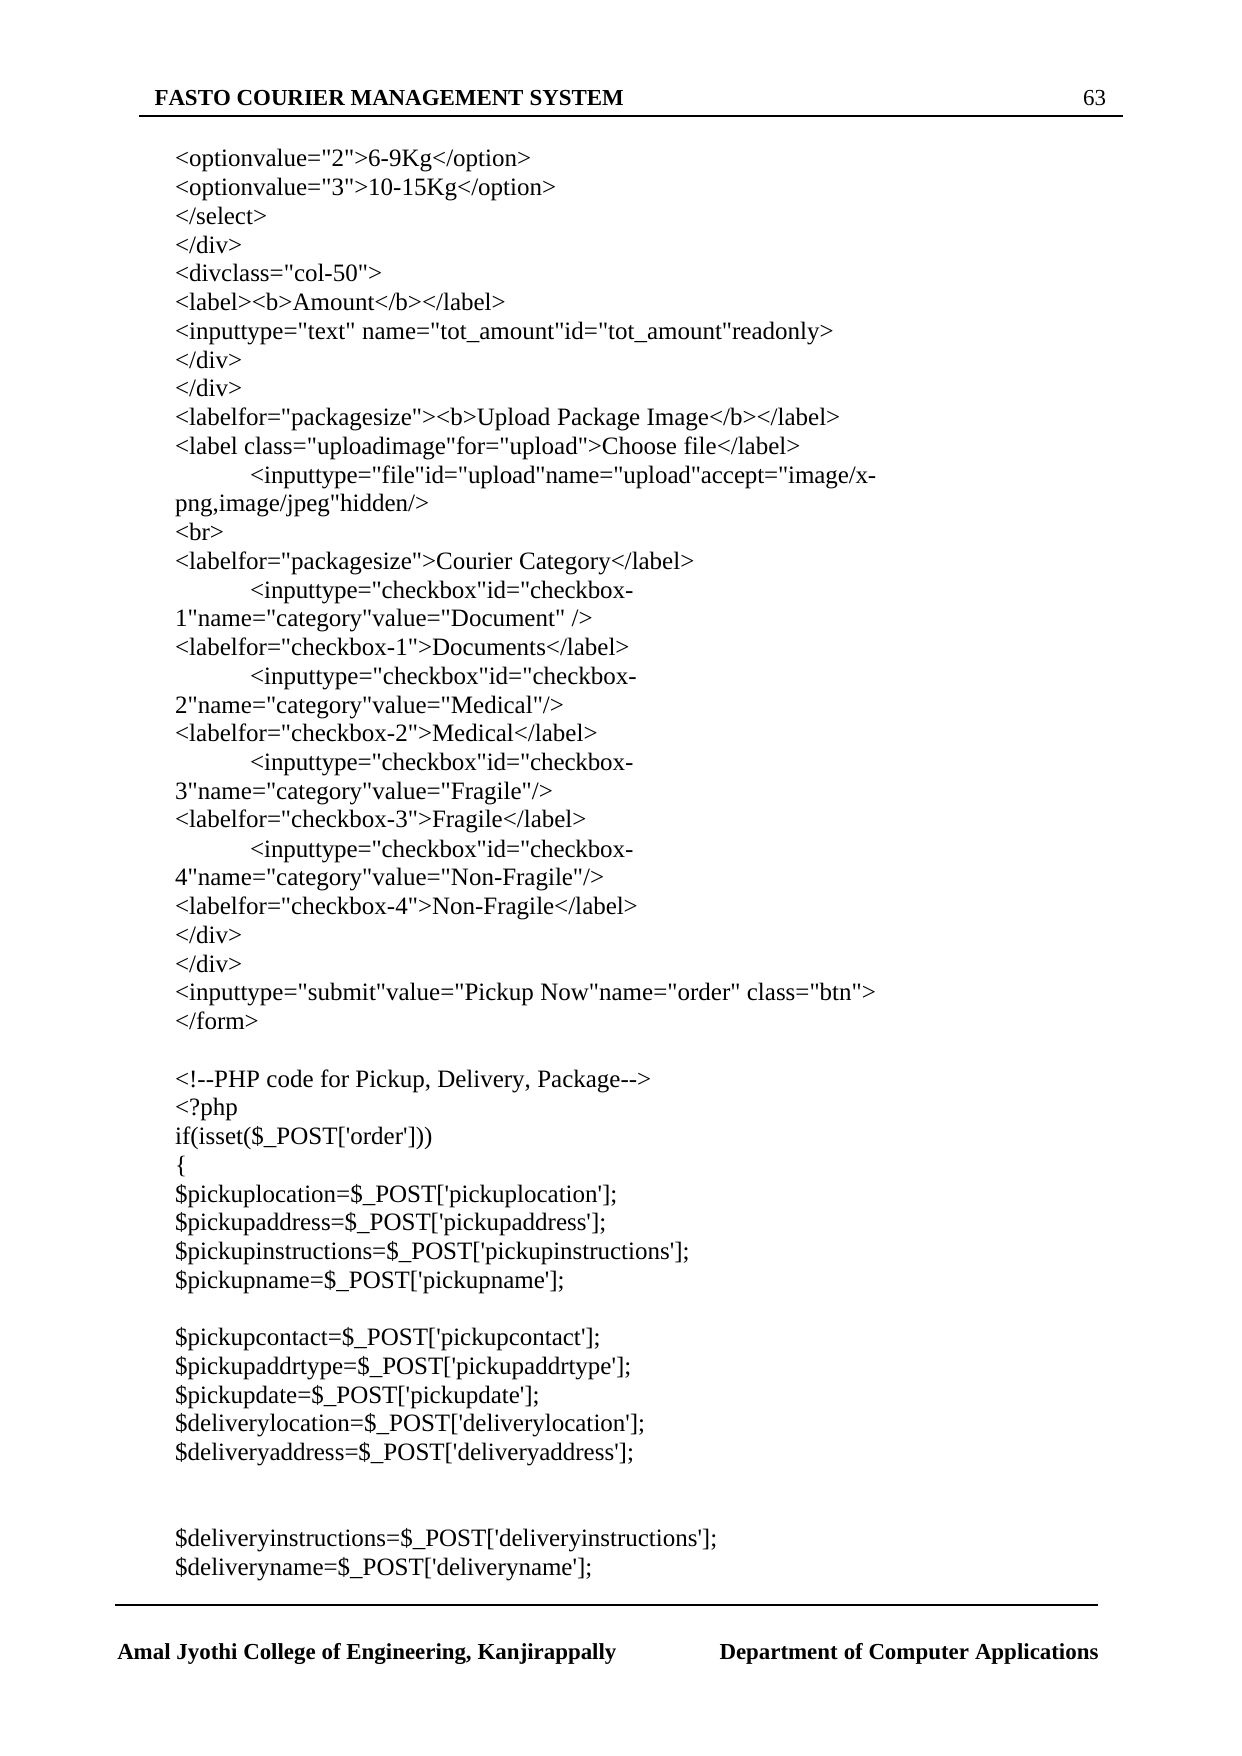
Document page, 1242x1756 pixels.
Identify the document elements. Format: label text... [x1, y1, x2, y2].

text $deliverylocation=$_POST['deliverylocation']; [175, 1408, 1177, 1437]
text $pickupdate=$_POST['pickupdate']; [175, 1380, 1177, 1408]
text $pickupaddrtype=$_POST['pickupaddrtype']; [175, 1351, 1177, 1380]
text </div> [175, 373, 1177, 402]
text <inputtype="file"id="upload"name="upload"accept="image/x- png,image/jpeg"hidden/> [175, 460, 916, 517]
text <inputtype="checkbox"id="checkbox- 3"name="category"value="Fragile"/> [175, 747, 673, 805]
text </div> [175, 345, 1177, 373]
text <inputtype="submit"value="Pickup Now"name="order" class="btn"> [175, 977, 1177, 1006]
text <labelfor="checkbox-3">Fragile</label> [175, 805, 1177, 833]
text <optionvalue="3">10-15Kg</option> [175, 172, 1177, 201]
text $deliveryaddress=$_POST['deliveryaddress']; [175, 1437, 1177, 1466]
text </select> [175, 201, 1177, 230]
text <br> [175, 517, 1177, 546]
text $pickupname=$_POST['pickupname']; [175, 1265, 1177, 1293]
text $deliveryname=$_POST['deliveryname']; [175, 1552, 1177, 1581]
text <!--PHP code for Pickup, Delivery, Package--> [175, 1064, 1177, 1092]
text <inputtype="checkbox"id="checkbox- 2"name="category"value="Medical"/> [175, 661, 676, 718]
text <optionvalue="2">6-9Kg</option> [175, 143, 1177, 172]
text </form> [175, 1006, 1177, 1035]
text { [175, 1150, 1177, 1179]
text $pickuplocation=$_POST['pickuplocation']; [175, 1179, 1177, 1207]
text $pickupaddress=$_POST['pickupaddress']; [175, 1207, 1177, 1236]
text </div> [175, 920, 1177, 949]
text </div> [175, 230, 1177, 258]
text $pickupcontact=$_POST['pickupcontact']; [175, 1322, 1177, 1351]
text <?php if(isset($_POST['order'])) [175, 1092, 497, 1150]
text <labelfor="packagesize"><b>Upload Package Image</b></label> [175, 402, 1177, 431]
text <labelfor="packagesize">Courier Category</label> [175, 546, 1177, 575]
text <labelfor="checkbox-4">Non-Fragile</label> [175, 891, 1177, 920]
text <inputtype="checkbox"id="checkbox- 1"name="category"value="Document" /> [175, 575, 673, 632]
text <label><b>Amount</b></label> [175, 287, 1177, 316]
text <inputtype="text" name="tot_amount"id="tot_amount"readonly> [175, 316, 1177, 345]
text $deliveryinstructions=$_POST['deliveryinstructions']; [175, 1523, 1177, 1552]
text </div> [175, 949, 1177, 977]
text <inputtype="checkbox"id="checkbox- 4"name="category"value="Non-Fragile"/> [175, 834, 672, 891]
text <labelfor="checkbox-1">Documents</label> [175, 632, 1177, 661]
text <divclass="col-50"> [175, 258, 1177, 287]
text <label class="uploadimage"for="upload">Choose file</label> [175, 431, 1177, 460]
text <labelfor="checkbox-2">Medical</label> [175, 718, 1177, 747]
text $pickupinstructions=$_POST['pickupinstructions']; [175, 1236, 1177, 1265]
